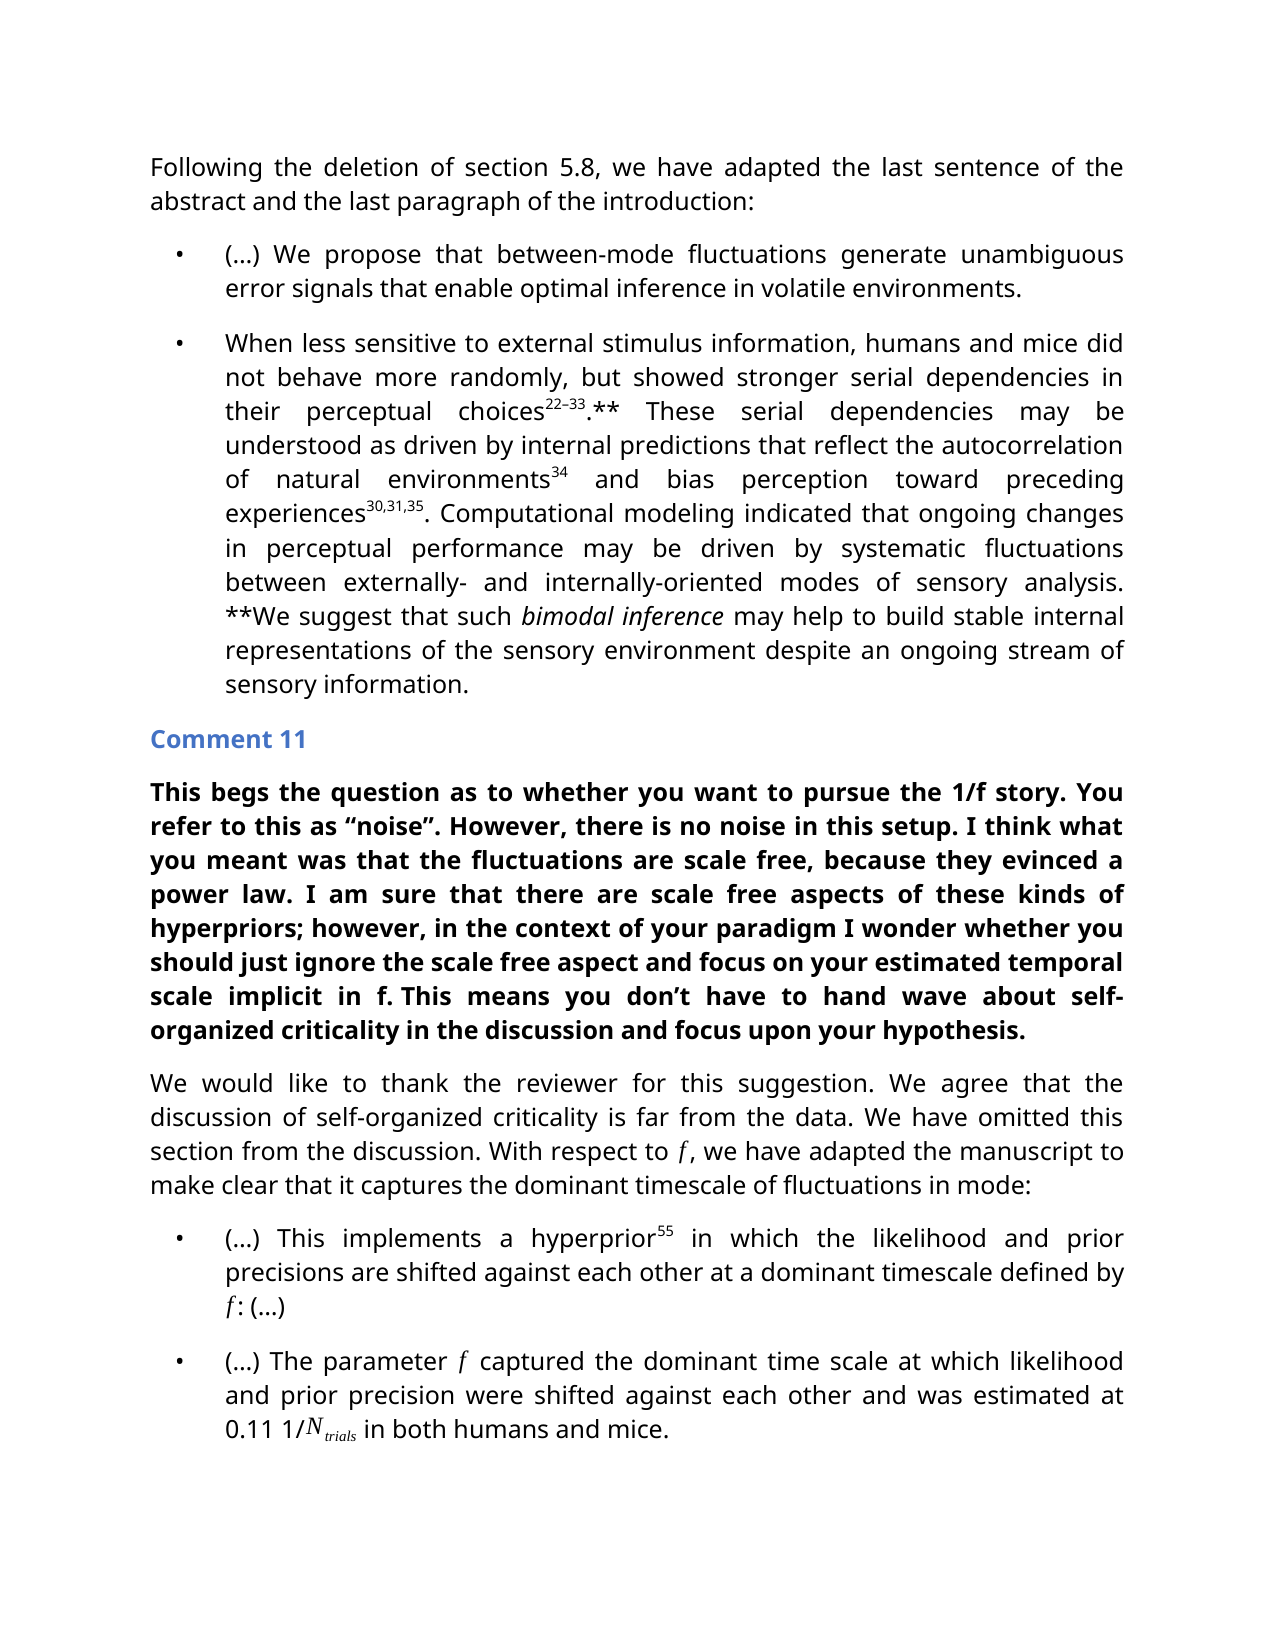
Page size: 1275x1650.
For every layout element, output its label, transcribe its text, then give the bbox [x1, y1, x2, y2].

list (…) The parameter captured the dominant time scale at which likelihood and prior precision were shifted against each other and was estimated at 0.11 1/ in both humans and mice. [175, 1343, 1125, 1446]
text Following the deletion of section 5.8, we have adapted the last sentence of the abstract and the last paragraph of the introduction: [150, 150, 1125, 218]
list (…) We propose that between-mode fluctuations generate unambiguous error signals that enable optimal inference in volatile environments. [175, 237, 1125, 305]
list When less sensitive to external stimulus information, humans and mice did not behave more randomly, but showed stronger serial dependencies in their perceptual choices22–33.** These serial dependencies may be understood as driven by internal predictions that reflect the autocorrelation of natural environments34 and bias perception toward preceding experiences30,31,35. Computational modeling indicated that ongoing changes in perceptual performance may be driven by systematic fluctuations between externally- and internally-oriented modes of sensory analysis. **We suggest that such bimodal inference may help to build stable internal representations of the sensory environment despite an ongoing stream of sensory information. [175, 326, 1125, 701]
text We would like to thank the reviewer for this suggestion. We agree that the discussion of self-organized criticality is far from the data. We have omitted this section from the discussion. With respect to , we have adapted the manuscript to make clear that it captures the dominant timescale of fluctuations in mode: [150, 1065, 1125, 1202]
list (…) This implements a hyperprior55 in which the likelihood and prior precisions are shifted against each other at a dominant timescale defined by : (…) [175, 1220, 1125, 1323]
subtitle Comment 11 [150, 721, 1125, 755]
text This begs the question as to whether you want to pursue the 1/f story. You refer to this as “noise”. However, there is no noise in this setup. I think what you meant was that the fluctuations are scale free, because they evinced a power law. I am sure that there are scale free aspects of these kinds of hyperpriors; however, in the context of your paradigm I wonder whether you should just ignore the scale free aspect and focus on your estimated temporal scale implicit in f. This means you don’t have to hand wave about self-organized criticality in the discussion and focus upon your hypothesis. [150, 774, 1125, 1047]
